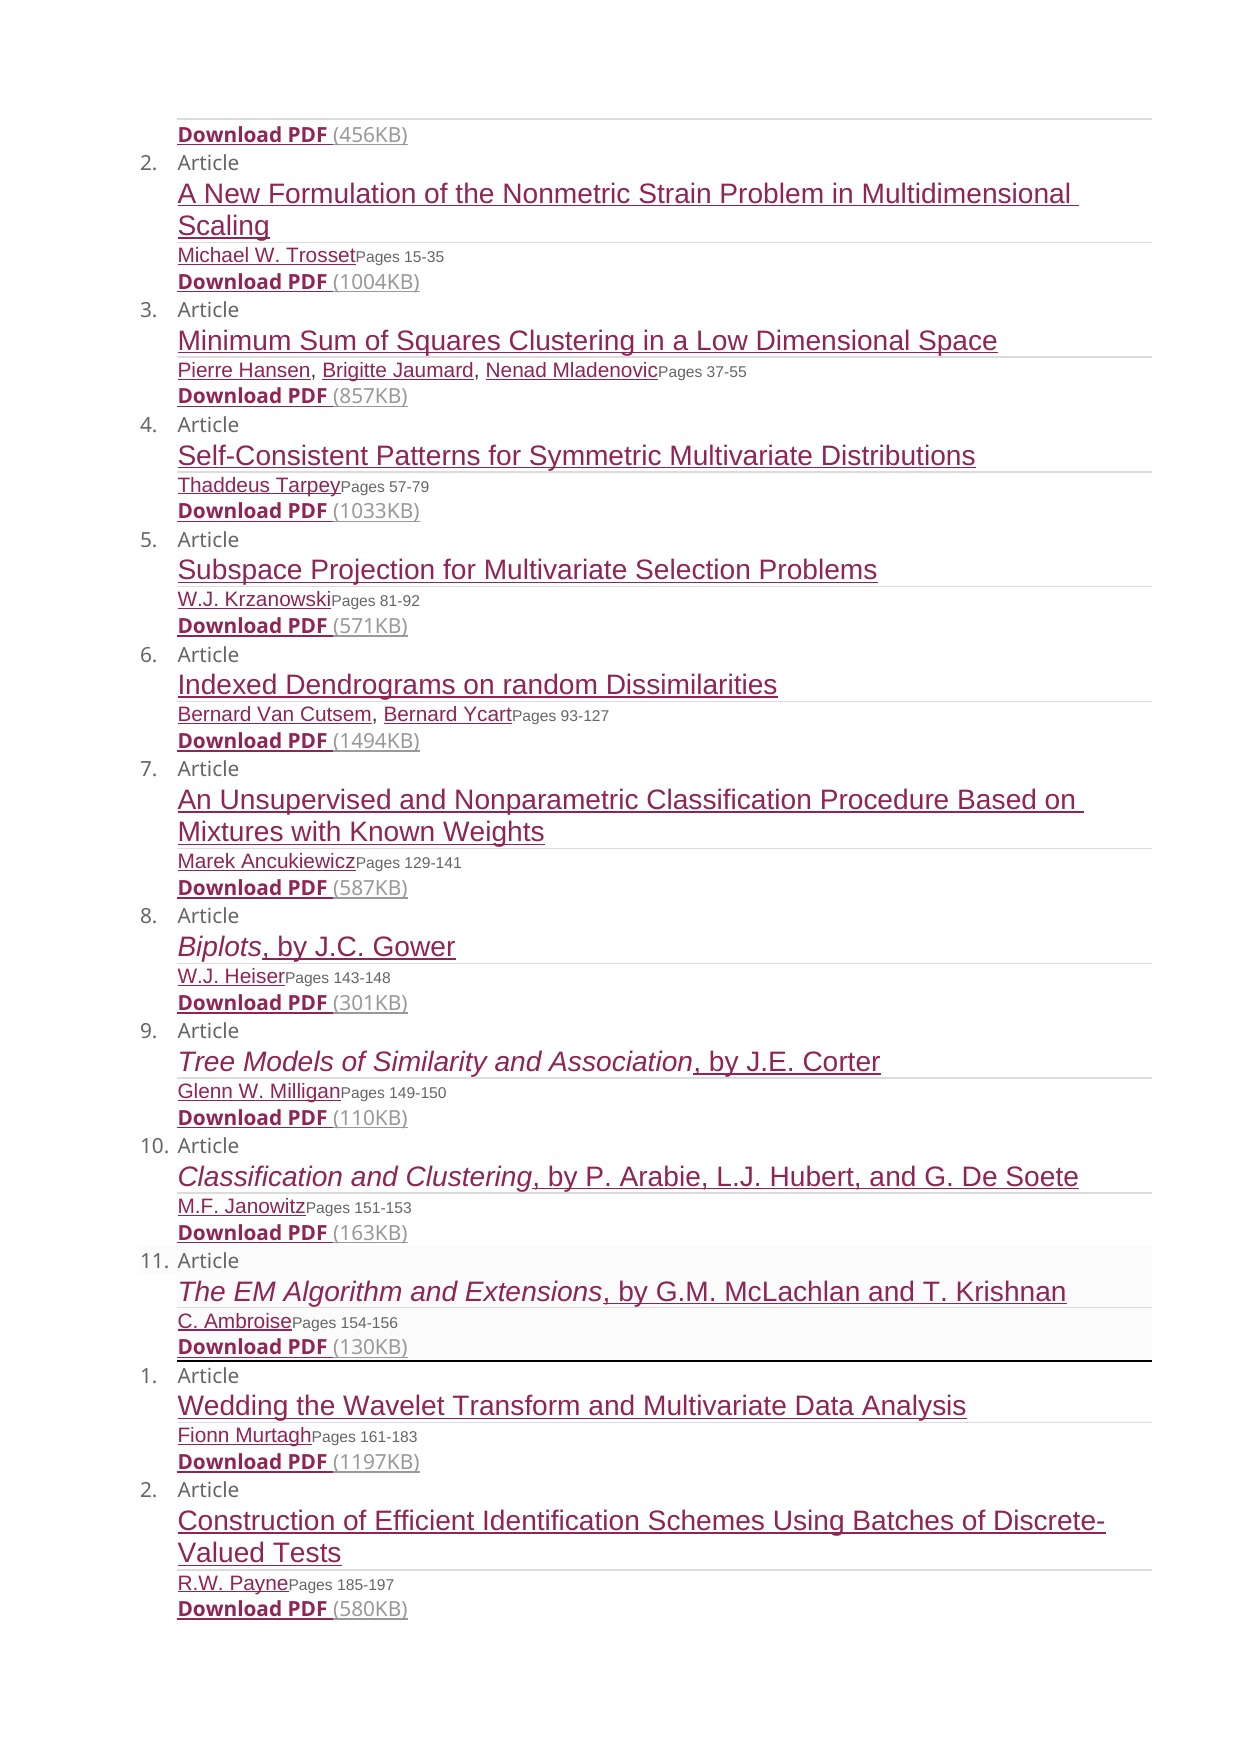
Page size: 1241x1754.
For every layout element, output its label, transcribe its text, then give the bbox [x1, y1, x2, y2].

text Minimum Sum of Squares Clustering in a Low Dimensional Space [177, 324, 1152, 356]
text Subspace Projection for Multivariate Selection Problems [177, 553, 1152, 586]
text Download PDF (1494KB) [177, 726, 1152, 754]
text Construction of Efficient Identification Schemes Using Batches of Discrete-Valued Tests [177, 1504, 1152, 1569]
text Wedding the Wavelet Transform and Multivariate Data Analysis [177, 1389, 1152, 1422]
text Fionn MurtaghPages 161-183 [177, 1423, 1152, 1447]
text Tree Models of Similarity and Association, by J.E. Corter [177, 1045, 1152, 1077]
text Thaddeus TarpeyPages 57-79 [177, 473, 1152, 496]
text An Unsupervised and Nonparametric Classification Procedure Based on Mixtures with Known Weights [177, 783, 1152, 848]
text Download PDF (110KB) [177, 1103, 1152, 1131]
text Michael W. TrossetPages 15-35 [177, 243, 1152, 267]
list Article [140, 1361, 1152, 1389]
text The EM Algorithm and Extensions, by G.M. McLachlan and T. Krishnan [177, 1274, 1152, 1307]
text Download PDF (1004KB) [177, 267, 1152, 295]
text Biplots, by J.C. Gower [177, 930, 1152, 962]
text Download PDF (857KB) [177, 382, 1152, 410]
text Download PDF (301KB) [177, 988, 1152, 1016]
list Article [140, 1131, 1152, 1160]
text C. AmbroisePages 154-156 [177, 1308, 1152, 1332]
text Download PDF (456KB) [177, 120, 1152, 148]
text Download PDF (1033KB) [177, 496, 1152, 525]
text M.F. JanowitzPages 151-153 [177, 1194, 1152, 1218]
text Download PDF (1197KB) [177, 1447, 1152, 1476]
text Download PDF (571KB) [177, 611, 1152, 640]
list Article [140, 902, 1152, 930]
list Article [140, 295, 1152, 324]
text Download PDF (580KB) [177, 1594, 1152, 1623]
text Marek AncukiewiczPages 129-141 [177, 849, 1152, 873]
text Download PDF (163KB) [177, 1218, 1152, 1246]
text W.J. KrzanowskiPages 81-92 [177, 587, 1152, 611]
list Article [140, 1016, 1152, 1045]
text R.W. PaynePages 185-197 [177, 1571, 1152, 1594]
text Self-Consistent Patterns for Symmetric Multivariate Distributions [177, 438, 1152, 471]
list Article [140, 1246, 1152, 1274]
text Pierre Hansen, Brigitte Jaumard, Nenad MladenovicPages 37-55 [177, 358, 1152, 382]
text Glenn W. MilliganPages 149-150 [177, 1079, 1152, 1103]
list Article [140, 525, 1152, 553]
text Indexed Dendrograms on random Dissimilarities [177, 668, 1152, 701]
text Download PDF (587KB) [177, 873, 1152, 902]
list Article [140, 410, 1152, 438]
text W.J. HeiserPages 143-148 [177, 964, 1152, 988]
list Article [140, 1476, 1152, 1504]
text Bernard Van Cutsem, Bernard YcartPages 93-127 [177, 702, 1152, 726]
text A New Formulation of the Nonmetric Strain Problem in Multidimensional Scaling [177, 177, 1152, 241]
list Article [140, 640, 1152, 668]
list Article [140, 148, 1152, 177]
text Classification and Clustering, by P. Arabie, L.J. Hubert, and G. De Soete [177, 1160, 1152, 1192]
text Download PDF (130KB) [177, 1332, 1152, 1360]
list Article [140, 754, 1152, 783]
